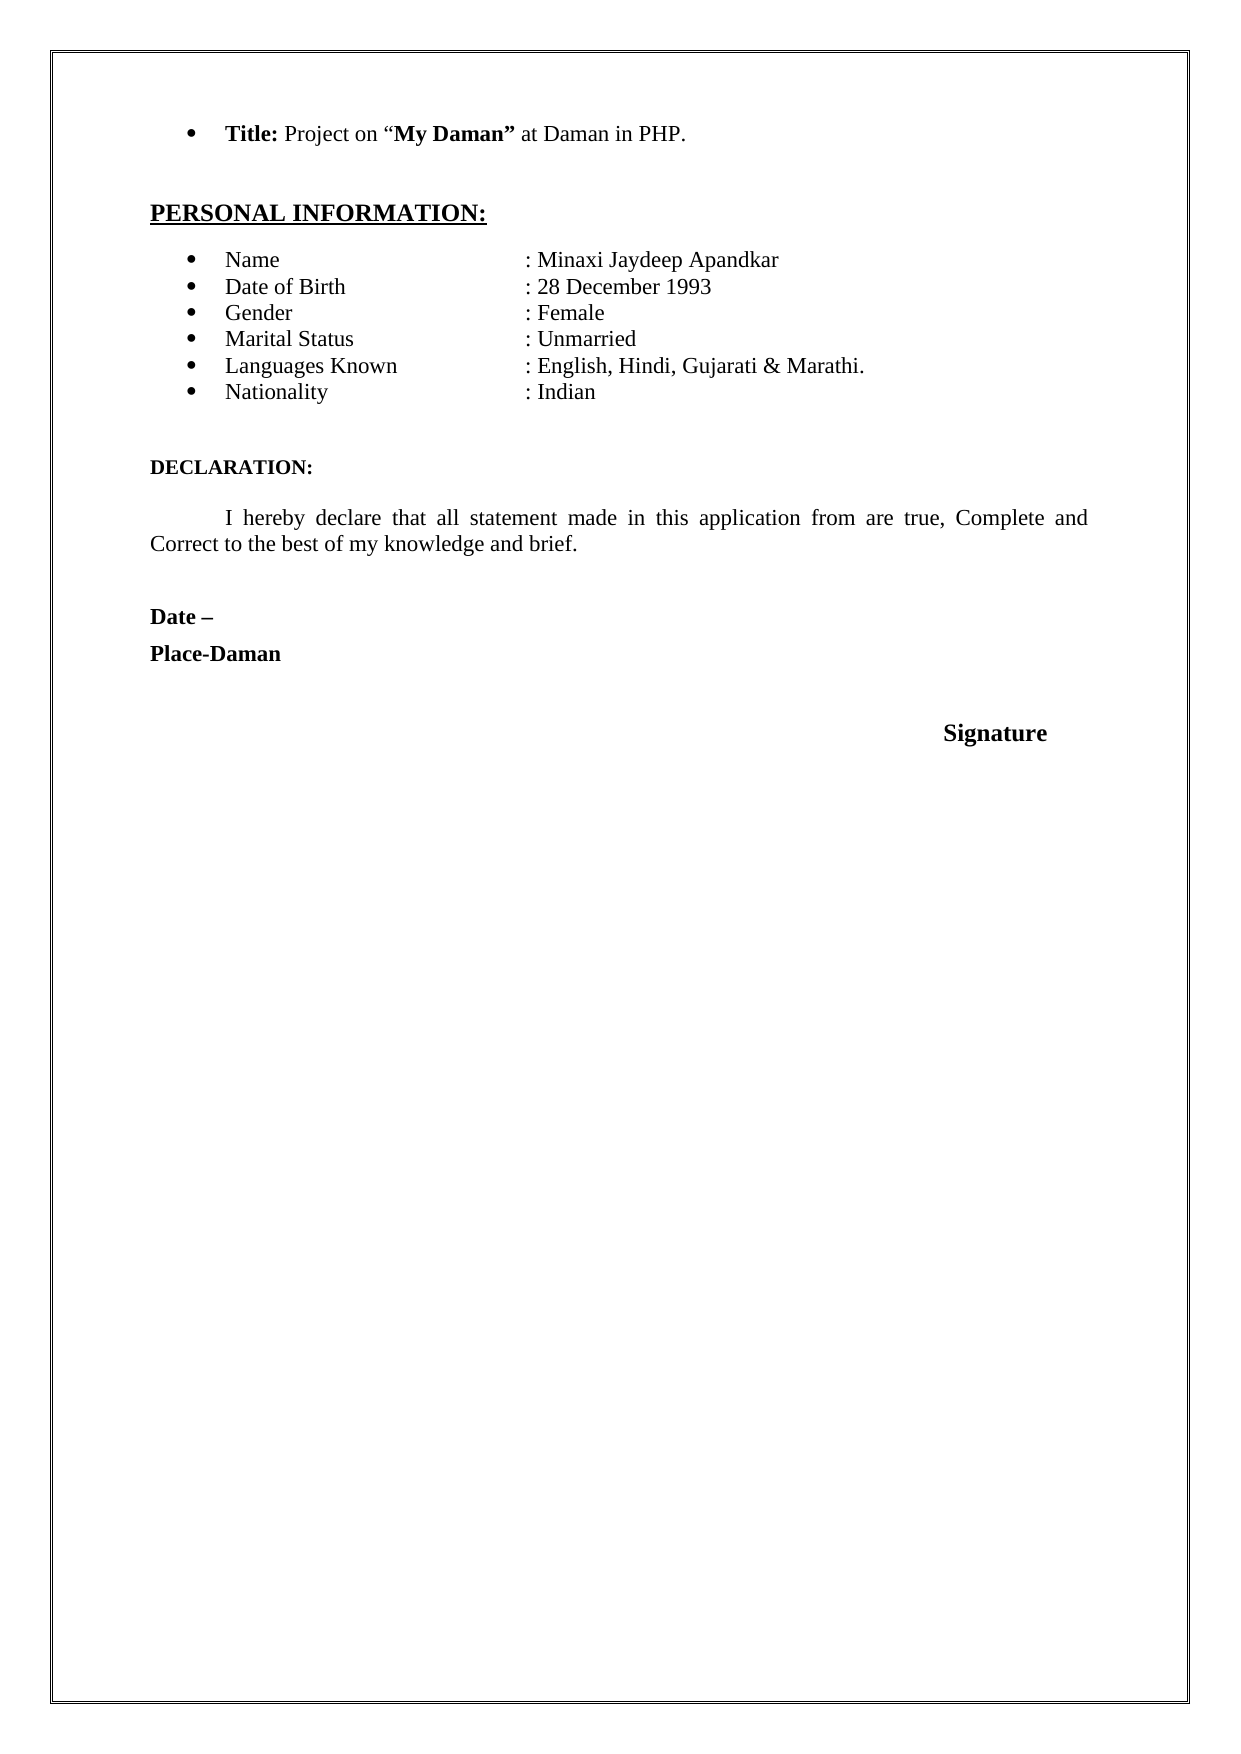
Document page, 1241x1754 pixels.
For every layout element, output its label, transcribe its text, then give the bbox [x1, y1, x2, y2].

text PERSONAL INFORMATION: [150, 198, 1090, 227]
text Place-Daman [150, 640, 1090, 667]
text Date – [150, 603, 1090, 629]
list Marital Status : Unmarried [187, 326, 1090, 352]
text Signature [900, 718, 1090, 747]
list Date of Birth : 28 December 1993 [187, 273, 1090, 299]
text DECLARATION: [150, 455, 1090, 479]
list Title: Project on “My Daman” at Daman in PHP. [187, 120, 1090, 147]
list Gender : Female [187, 299, 1090, 326]
text I hereby declare that all statement made in this application from are true, Complete and Correct to the best of my knowledge and brief. [150, 504, 1090, 557]
list Name : Minaxi Jaydeep Apandkar [187, 246, 1090, 273]
list Languages Known : English, Hindi, Gujarati & Marathi. [187, 352, 1090, 378]
list Nationality : Indian [187, 378, 1090, 404]
